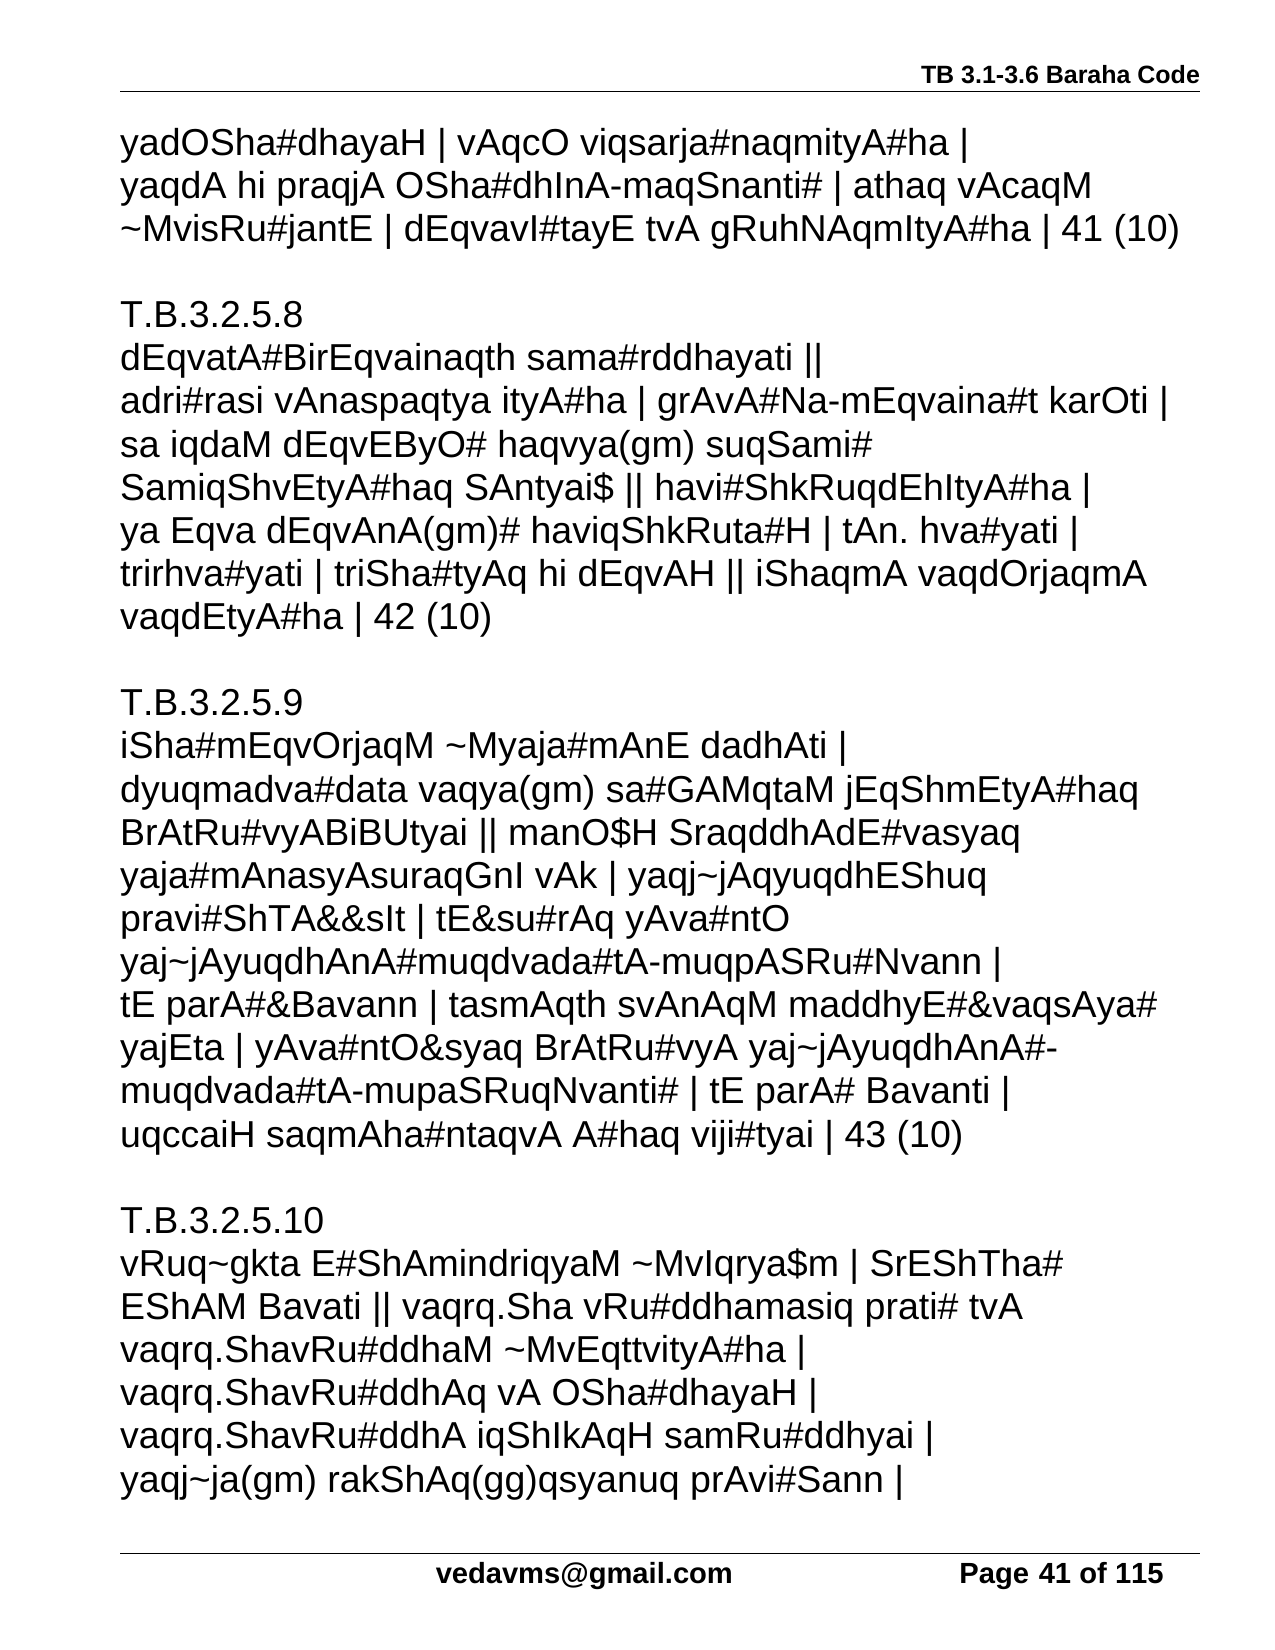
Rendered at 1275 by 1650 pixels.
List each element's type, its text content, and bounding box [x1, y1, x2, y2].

text dyuqmadva#data vaqya(gm) sa#GAMqtaM jEqShmEtyA#haq BrAtRu#vyABiBUtyai || manO$H SraqddhAdE#vasyaq yaja#mAnasyAsuraqGnI vAk | yaqj~jAqyuqdhEShuq pravi#ShTA&&sIt | tE&su#rAq yAva#ntO yaj~jAyuqdhAnA#muqdvada#tA-muqpASRu#Nvann | [120, 767, 1200, 982]
text yaqdA hi praqjA OSha#dhInA-maqSnanti# | athaq vAcaqM ~MvisRu#jantE | dEqvavI#tayE tvA gRuhNAqmItyA#ha | 41 (10) [120, 163, 1200, 249]
text T.B.3.2.5.9 [120, 681, 1200, 724]
text vaqrq.ShavRu#ddhA iqShIkAqH samRu#ddhyai | [120, 1414, 1200, 1457]
text yaqj~ja(gm) rakShAq(gg)qsyanuq prAvi#Sann | [120, 1457, 1200, 1500]
text vaqrq.ShavRu#ddhAq vA OSha#dhayaH | [120, 1371, 1200, 1414]
text trirhva#yati | triSha#tyAq hi dEqvAH || iShaqmA vaqdOrjaqmA vaqdEtyA#ha | 42 (10) [120, 551, 1200, 637]
text iSha#mEqvOrjaqM ~Myaja#mAnE dadhAti | [120, 724, 1200, 767]
text adri#rasi vAnaspaqtya ityA#ha | grAvA#Na-mEqvaina#t karOti | [120, 379, 1200, 422]
text vRuq~gkta E#ShAmindriqyaM ~MvIqrya$m | SrEShTha# EShAM Bavati || vaqrq.Sha vRu#ddhamasiq prati# tvA vaqrq.ShavRu#ddhaM ~MvEqttvityA#ha | [120, 1241, 1200, 1371]
text tE parA#&Bavann | tasmAqth svAnAqM maddhyE#&vaqsAya# yajEta | yAva#ntO&syaq BrAtRu#vyA yaj~jAyuqdhAnA#-muqdvada#tA-mupaSRuqNvanti# | tE parA# Bavanti | [120, 982, 1200, 1112]
text sa iqdaM dEqvEByO# haqvya(gm) suqSami# SamiqShvEtyA#haq SAntyai$ || havi#ShkRuqdEhItyA#ha | [120, 422, 1200, 508]
text uqccaiH saqmAha#ntaqvA A#haq viji#tyai | 43 (10) [120, 1112, 1200, 1155]
text dEqvatA#BirEqvainaqth sama#rddhayati || [120, 336, 1200, 379]
text T.B.3.2.5.10 [120, 1198, 1200, 1241]
text yadOSha#dhayaH | vAqcO viqsarja#naqmityA#ha | [120, 120, 1200, 163]
text ya Eqva dEqvAnA(gm)# haviqShkRuta#H | tAn. hva#yati | [120, 508, 1200, 551]
text T.B.3.2.5.8 [120, 292, 1200, 336]
